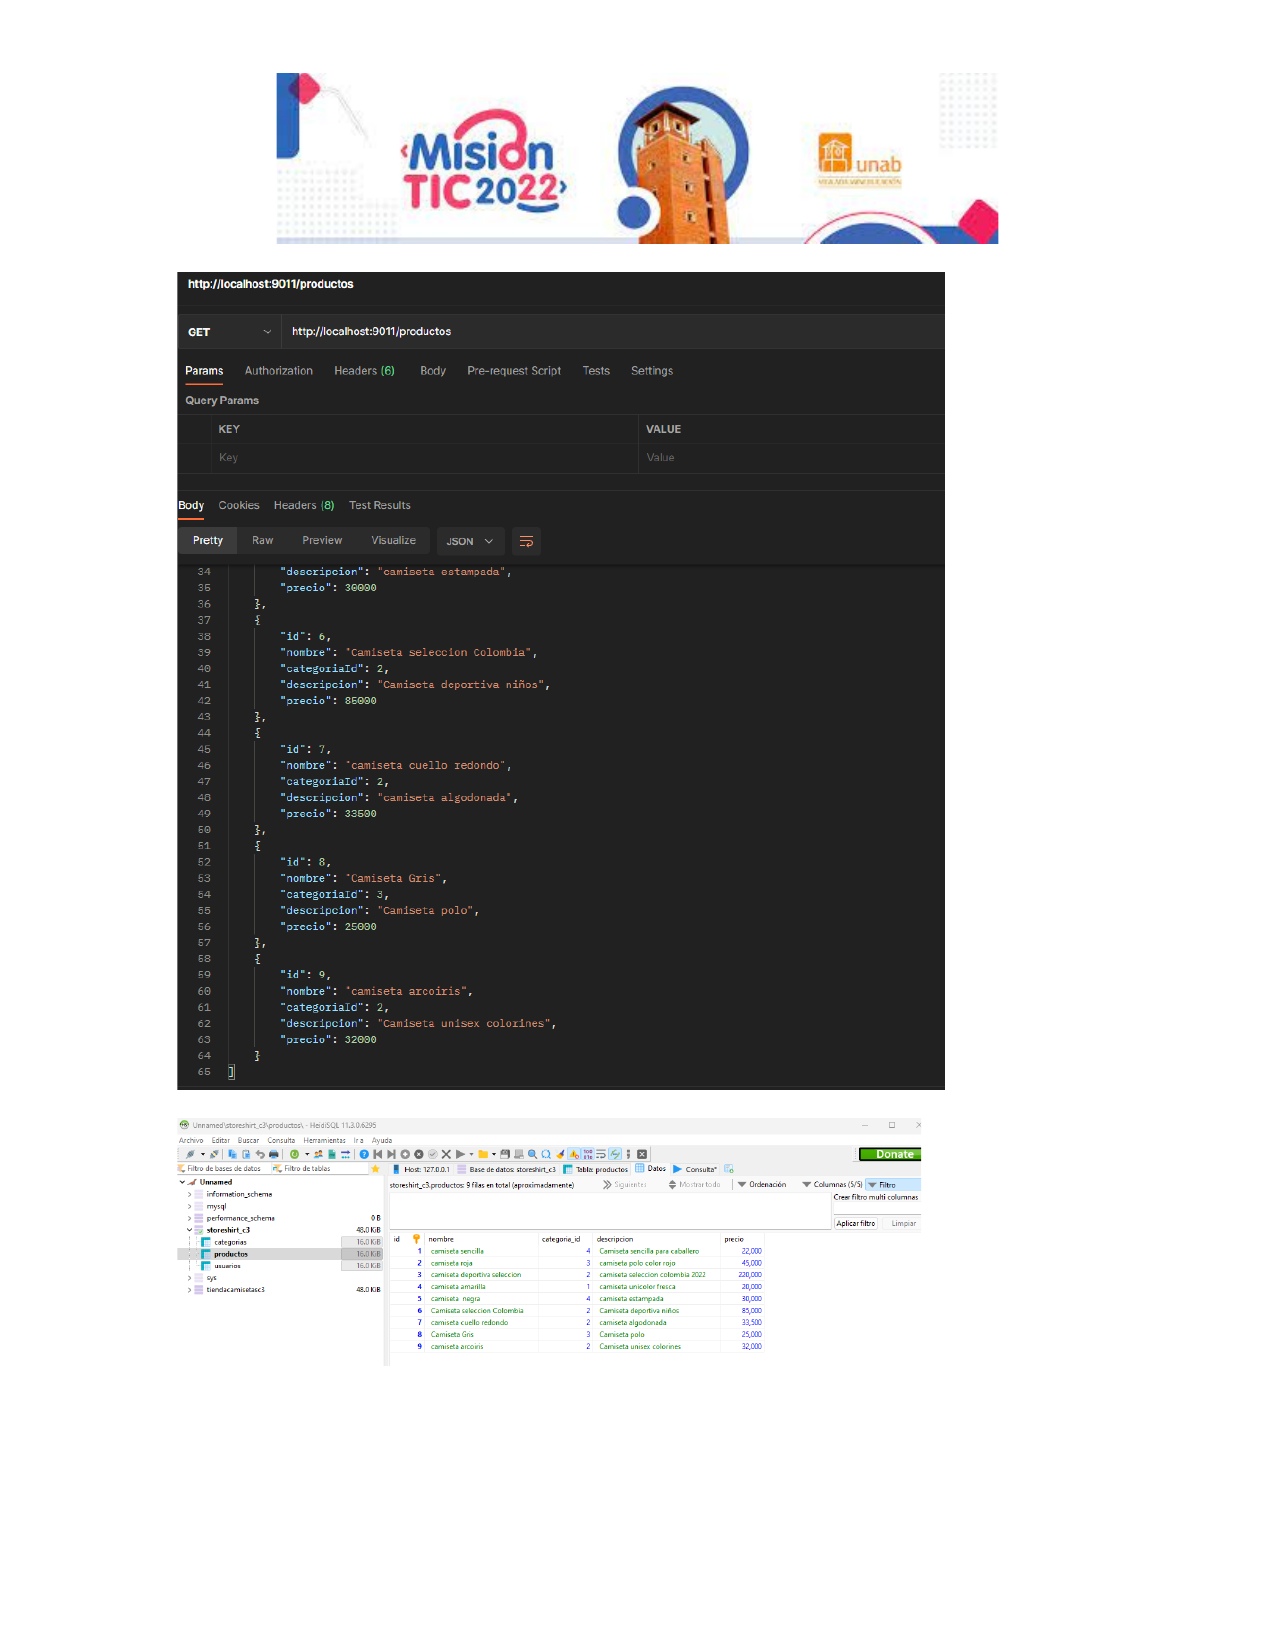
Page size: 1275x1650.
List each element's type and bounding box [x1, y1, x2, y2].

picture [177, 1118, 922, 1366]
picture [276, 73, 999, 244]
picture [177, 272, 945, 1090]
